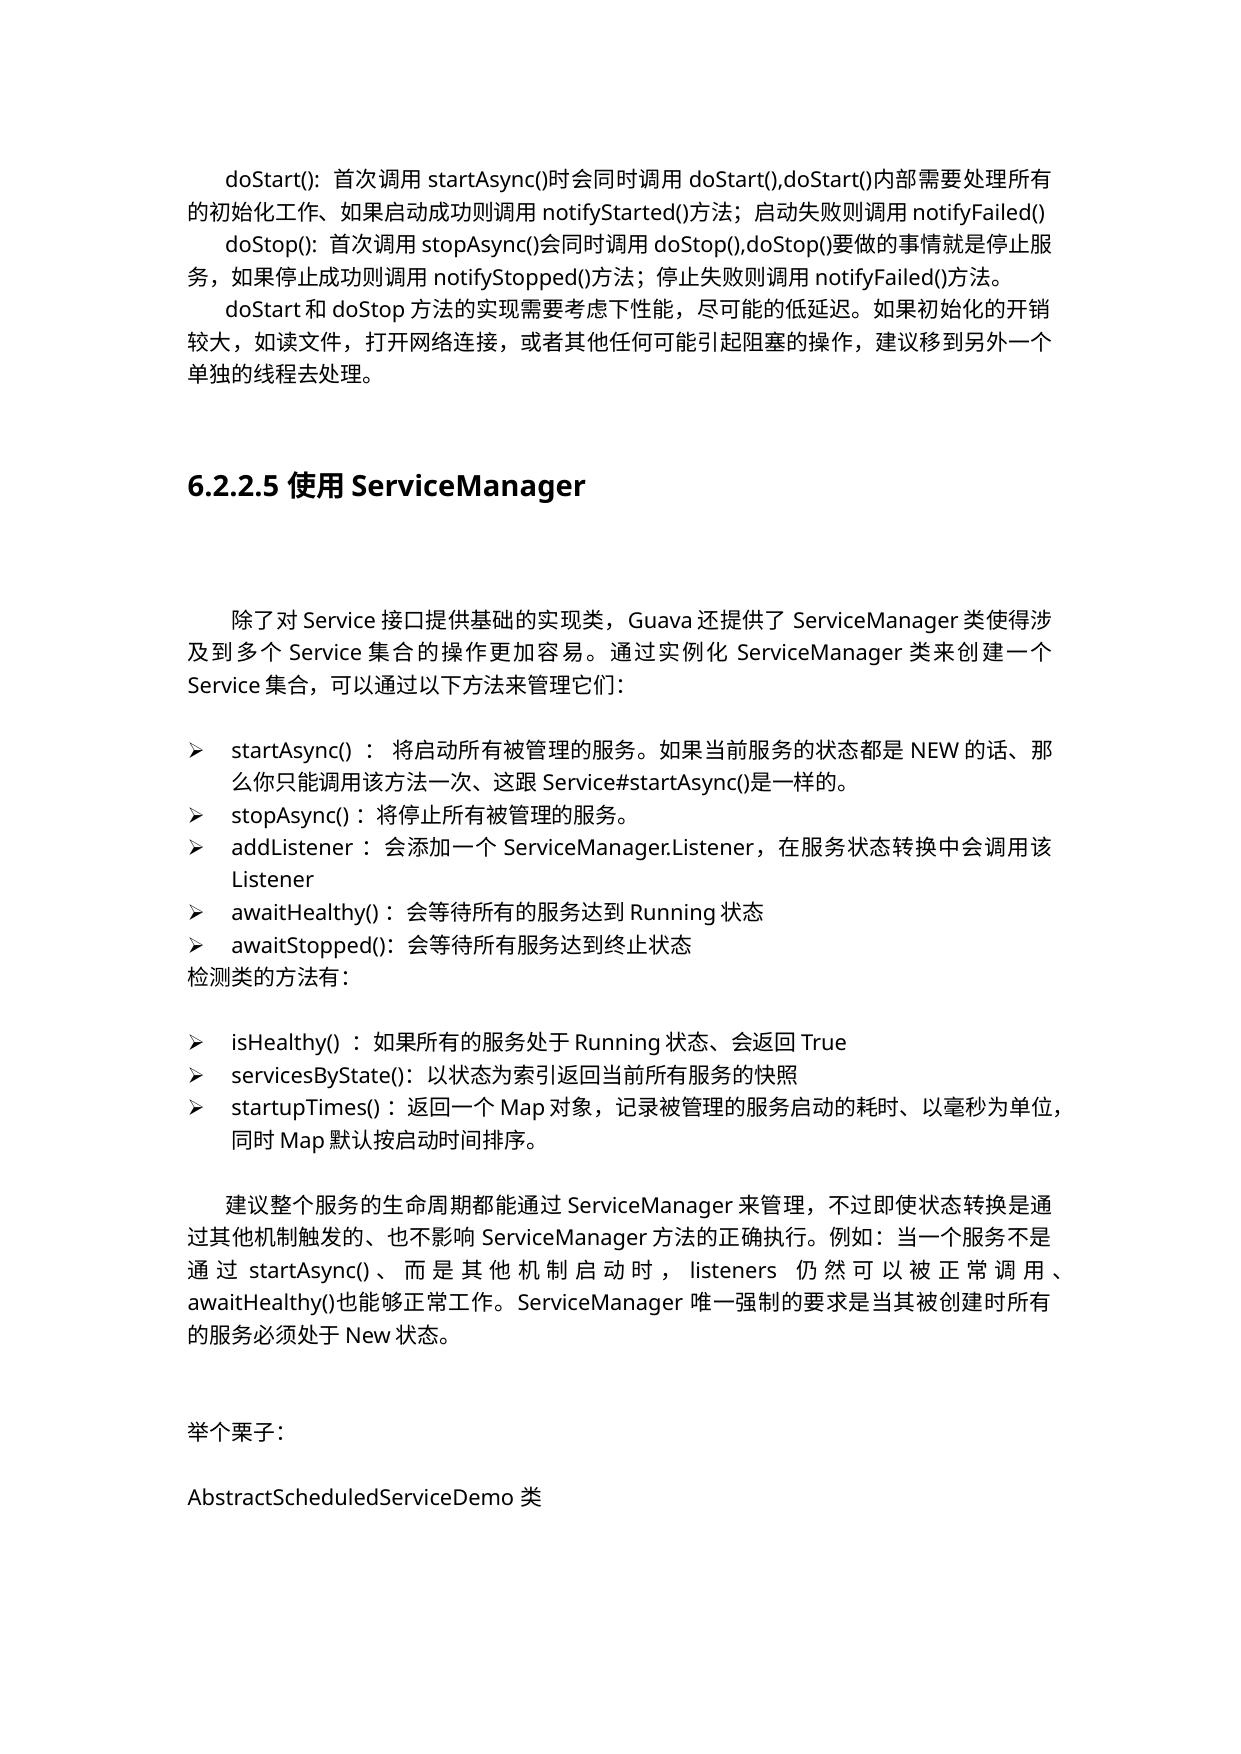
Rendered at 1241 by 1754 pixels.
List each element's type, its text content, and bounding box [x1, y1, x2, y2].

list servicesByState()：以状态为索引返回当前所有服务的快照 [187, 1057, 1053, 1090]
text doStart(): 首次调用startAsync()时会同时调用doStart(),doStart()内部需要处理所有的初始化工作、如果启动成功则调用notifyStarted()方法；启动失败则调用notifyFailed() [187, 162, 1053, 227]
list addListener ：会添加一个ServiceManager.Listener，在服务状态转换中会调用该Listener [187, 830, 1053, 895]
text 检测类的方法有： [187, 960, 1053, 992]
text 举个栗子： [187, 1415, 1053, 1447]
text doStop(): 首次调用stopAsync()会同时调用doStop(),doStop()要做的事情就是停止服务，如果停止成功则调用 notifyStopped()方法；停止失败则调用 notifyFailed()方法。 [187, 227, 1053, 292]
list startAsync() ： 将启动所有被管理的服务。如果当前服务的状态都是NEW的话、那么你只能调用该方法一次、这跟 Service#startAsync()是一样的。 [187, 732, 1053, 797]
text doStart和doStop方法的实现需要考虑下性能，尽可能的低延迟。如果初始化的开销较大，如读文件，打开网络连接，或者其他任何可能引起阻塞的操作，建议移到另外一个单独的线程去处理。 [187, 292, 1053, 389]
list awaitHealthy() ：会等待所有的服务达到Running状态 [187, 895, 1053, 927]
subtitle 6.2.2.5 使用ServiceManager [187, 451, 1053, 516]
text 建议整个服务的生命周期都能通过ServiceManager来管理，不过即使状态转换是通过其他机制触发的、也不影响ServiceManager方法的正确执行。例如：当一个服务不是通过startAsync()、而是其他机制启动时，listeners 仍然可以被正常调用、awaitHealthy()也能够正常工作。ServiceManager 唯一强制的要求是当其被创建时所有的服务必须处于New状态。 [187, 1187, 1053, 1350]
list startupTimes() ：返回一个Map对象，记录被管理的服务启动的耗时、以毫秒为单位，同时Map默认按启动时间排序。 [187, 1090, 1053, 1155]
text 除了对Service接口提供基础的实现类，Guava还提供了 ServiceManager类使得涉及到多个Service集合的操作更加容易。通过实例化ServiceManager类来创建一个Service集合，可以通过以下方法来管理它们： [187, 602, 1053, 700]
text AbstractScheduledServiceDemo 类 [187, 1480, 1053, 1512]
list isHealthy() ：如果所有的服务处于Running状态、会返回True [187, 1025, 1053, 1057]
list awaitStopped()：会等待所有服务达到终止状态 [187, 927, 1053, 960]
list stopAsync() ：将停止所有被管理的服务。 [187, 797, 1053, 830]
